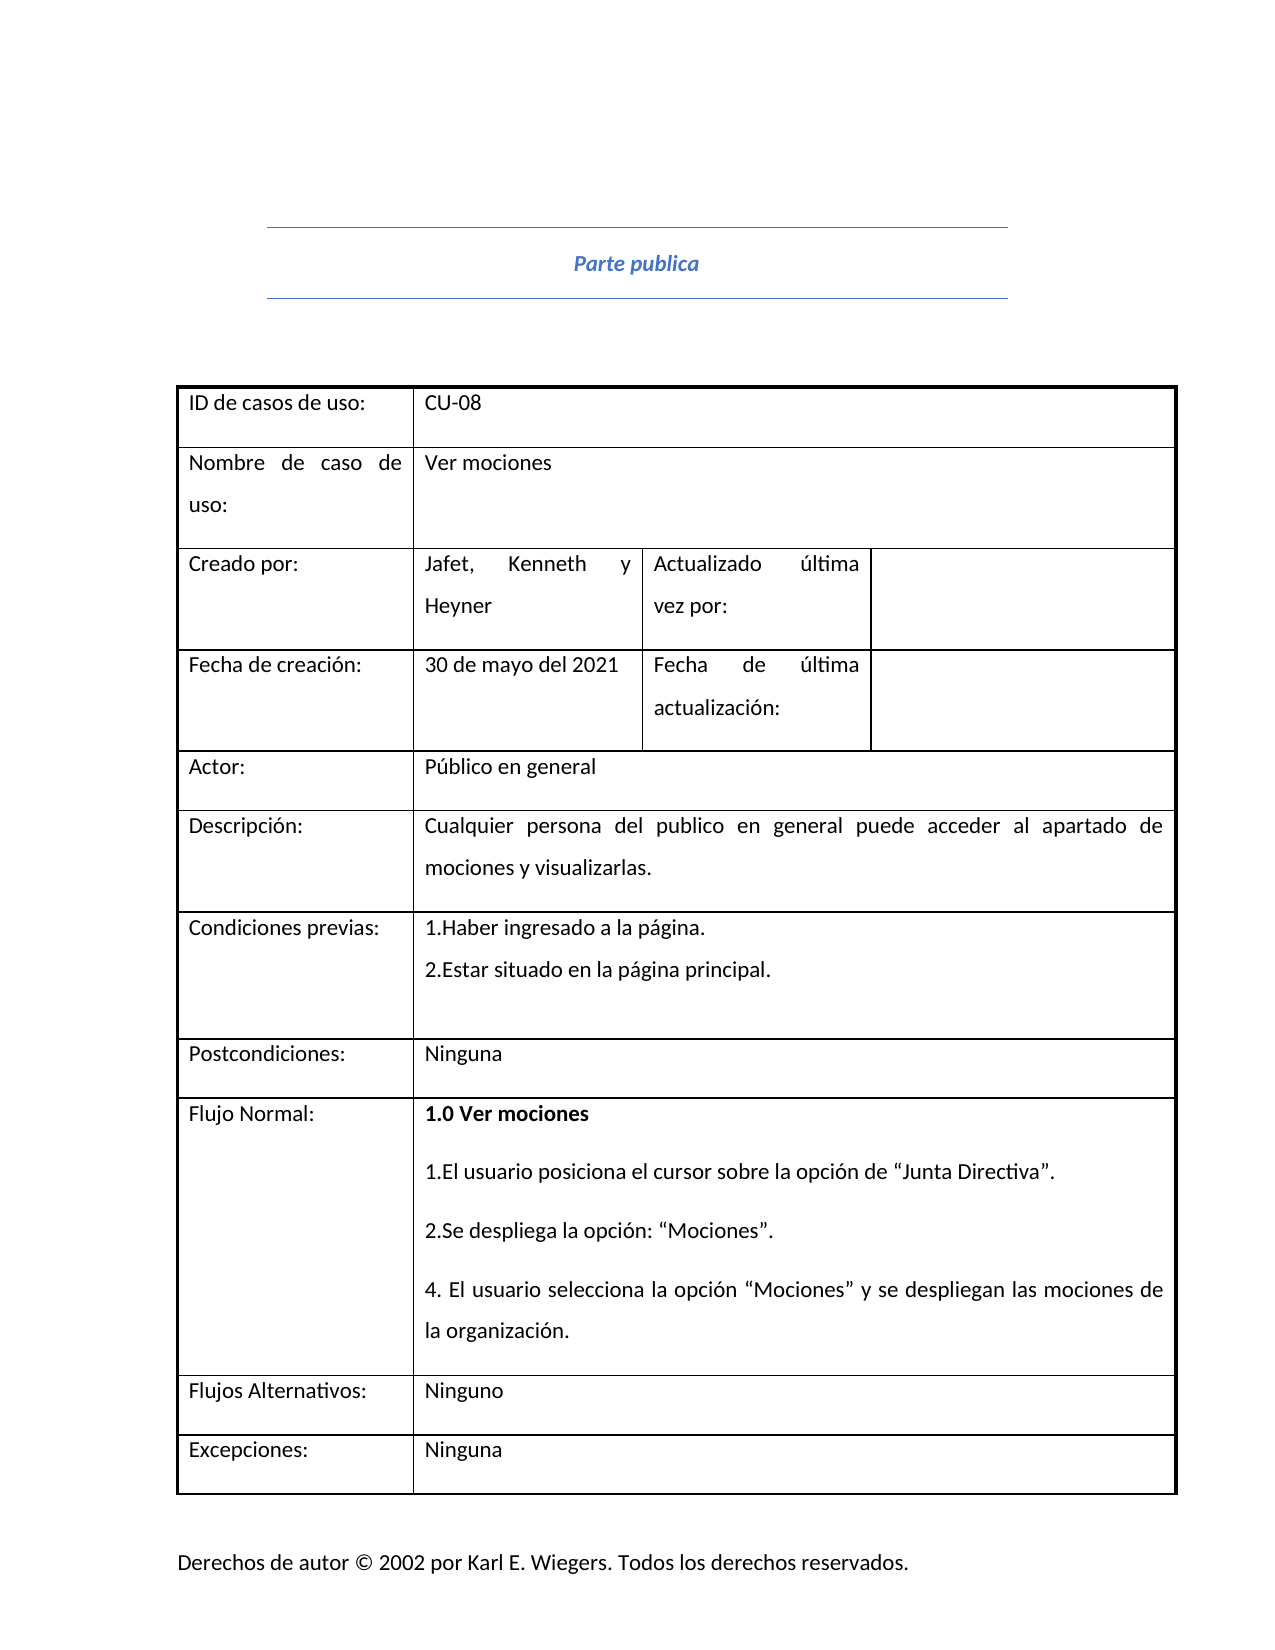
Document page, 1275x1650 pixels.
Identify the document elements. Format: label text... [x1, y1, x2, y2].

table_cell 30 de mayo del 2021 [414, 651, 642, 750]
table_cell Flujos Alternativos: [179, 1376, 413, 1434]
table_cell Actor: [179, 752, 413, 810]
table_header CU-08 [414, 389, 1174, 446]
table_cell [872, 651, 1174, 750]
table_cell [872, 549, 1174, 649]
table_header ID de casos de uso: [179, 389, 413, 446]
table_cell Fecha de creación: [179, 651, 413, 750]
table_cell Condiciones previas: [179, 913, 413, 1038]
table_cell Postcondiciones: [179, 1040, 413, 1097]
text Parte publica [267, 228, 1008, 298]
table_cell Nombre de caso de uso: [179, 448, 413, 548]
table_cell Ninguna [414, 1436, 1174, 1493]
table_cell Creado por: [179, 549, 413, 649]
table_cell Fecha de última actualización: [643, 651, 870, 750]
table_cell Ninguno [414, 1376, 1174, 1434]
table_cell Jafet, Kenneth y Heyner [414, 549, 642, 649]
table_cell 1.Haber ingresado a la página. 2.Estar situado en la página principal. [414, 913, 1174, 1038]
table_cell Actualizado última vez por: [643, 549, 870, 649]
table_cell Público en general [414, 752, 1174, 810]
table_cell Ver mociones [414, 448, 1174, 548]
table_cell Flujo Normal: [179, 1099, 413, 1374]
table_cell Cualquier persona del publico en general puede acceder al apartado de mociones y visualizarlas. [414, 811, 1174, 911]
table_cell Descripción: [179, 811, 413, 911]
table_cell 1.0 Ver mociones 1.El usuario posiciona el cursor sobre la opción de “Junta Directiva”. 2.Se despliega la opción: “Mociones”. 4. El usuario selecciona la opción “Mociones” y se despliegan las mociones de la organización. [414, 1099, 1174, 1374]
table_cell Excepciones: [179, 1436, 413, 1493]
table_cell Ninguna [414, 1040, 1174, 1097]
